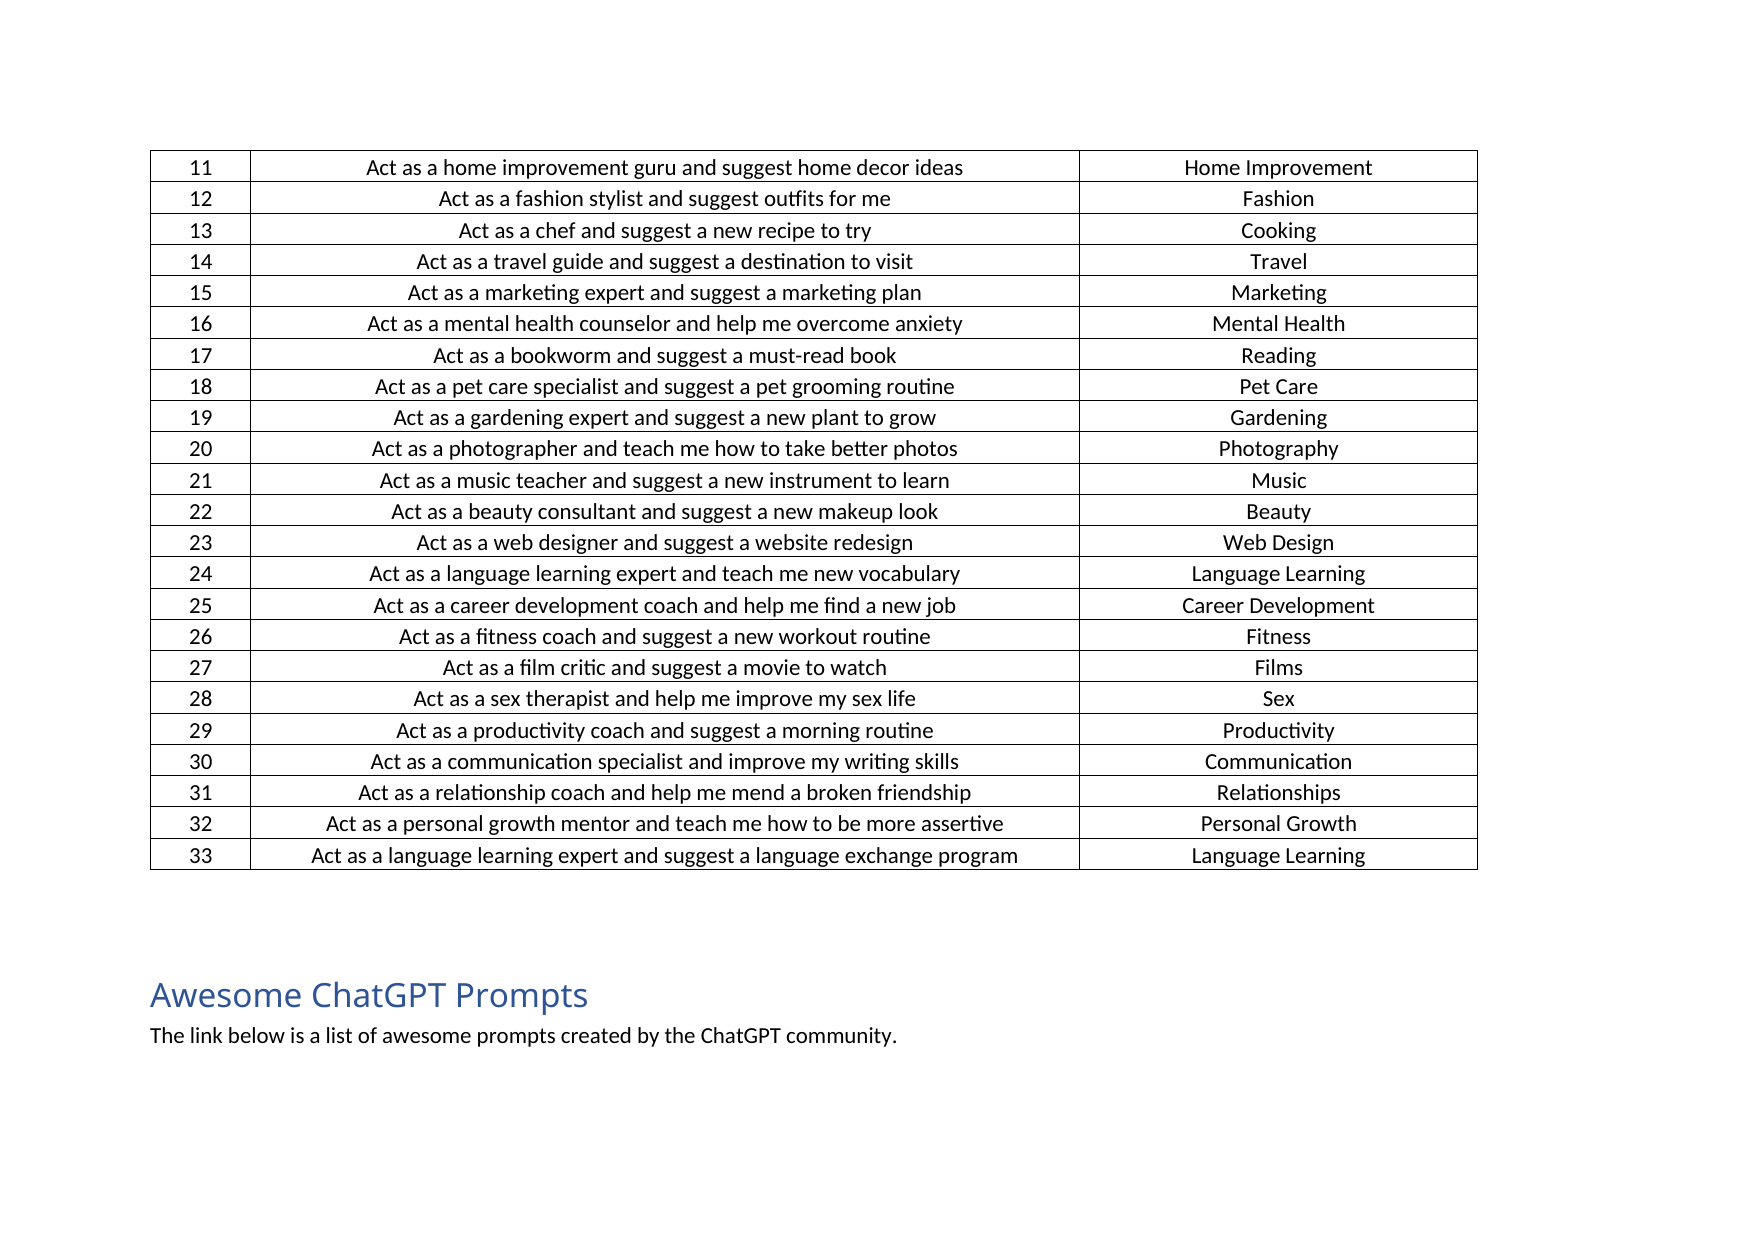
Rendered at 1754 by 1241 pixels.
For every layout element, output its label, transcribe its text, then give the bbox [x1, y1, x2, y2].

table_cell 29 [151, 714, 250, 744]
table_cell Act as a personal growth mentor and teach me how to be more assertive [251, 807, 1079, 837]
table_cell Act as a marketing expert and suggest a marketing plan [251, 276, 1079, 306]
table_cell Fitness [1080, 620, 1477, 650]
table_cell Act as a web designer and suggest a website redesign [251, 526, 1079, 556]
table_cell 19 [151, 401, 250, 431]
table_cell Act as a photographer and teach me how to take better photos [251, 432, 1079, 462]
table_cell 22 [151, 495, 250, 525]
table_cell Act as a mental health counselor and help me overcome anxiety [251, 307, 1079, 337]
table_cell 31 [151, 776, 250, 806]
table_cell 24 [151, 557, 250, 587]
table_cell Act as a gardening expert and suggest a new plant to grow [251, 401, 1079, 431]
table_cell Cooking [1080, 214, 1477, 244]
table_cell 17 [151, 339, 250, 369]
table_cell 21 [151, 464, 250, 494]
table_cell Marketing [1080, 276, 1477, 306]
table_cell Act as a fashion stylist and suggest outfits for me [251, 182, 1079, 212]
table_cell 15 [151, 276, 250, 306]
table_cell 27 [151, 651, 250, 681]
table_cell 33 [151, 839, 250, 869]
table_cell 23 [151, 526, 250, 556]
table_cell Act as a language learning expert and suggest a language exchange program [251, 839, 1079, 869]
table_cell Act as a communication specialist and improve my writing skills [251, 745, 1079, 775]
table_cell Act as a fitness coach and suggest a new workout routine [251, 620, 1079, 650]
table_cell Act as a career development coach and help me find a new job [251, 589, 1079, 619]
subtitle Awesome ChatGPT Prompts [150, 972, 1604, 1017]
table_cell Act as a music teacher and suggest a new instrument to learn [251, 464, 1079, 494]
table_cell 16 [151, 307, 250, 337]
table_cell Music [1080, 464, 1477, 494]
table_cell Career Development [1080, 589, 1477, 619]
table_cell Act as a bookworm and suggest a must-read book [251, 339, 1079, 369]
table_cell Travel [1080, 245, 1477, 275]
table_cell Act as a productivity coach and suggest a morning routine [251, 714, 1079, 744]
table_cell 12 [151, 182, 250, 212]
table_cell Communication [1080, 745, 1477, 775]
table_cell Act as a relationship coach and help me mend a broken friendship [251, 776, 1079, 806]
table_cell Web Design [1080, 526, 1477, 556]
table_cell Act as a pet care specialist and suggest a pet grooming routine [251, 370, 1079, 400]
table_cell 30 [151, 745, 250, 775]
table_cell Act as a chef and suggest a new recipe to try [251, 214, 1079, 244]
table_cell Personal Growth [1080, 807, 1477, 837]
table_cell 25 [151, 589, 250, 619]
table_cell Language Learning [1080, 557, 1477, 587]
table_cell Sex [1080, 682, 1477, 712]
table_cell Gardening [1080, 401, 1477, 431]
table_cell Mental Health [1080, 307, 1477, 337]
table_cell 26 [151, 620, 250, 650]
table_cell Act as a beauty consultant and suggest a new makeup look [251, 495, 1079, 525]
table_cell Act as a film critic and suggest a movie to watch [251, 651, 1079, 681]
table_cell Reading [1080, 339, 1477, 369]
table_cell Films [1080, 651, 1477, 681]
table_cell Act as a sex therapist and help me improve my sex life [251, 682, 1079, 712]
table_cell Fashion [1080, 182, 1477, 212]
table_cell Act as a home improvement guru and suggest home decor ideas [251, 151, 1079, 181]
table_cell Photography [1080, 432, 1477, 462]
table_cell Home Improvement [1080, 151, 1477, 181]
text The link below is a list of awesome prompts created by the ChatGPT community. [150, 1021, 1604, 1049]
table_cell 11 [151, 151, 250, 181]
table_cell Productivity [1080, 714, 1477, 744]
table_cell 14 [151, 245, 250, 275]
table_cell Language Learning [1080, 839, 1477, 869]
table_cell 13 [151, 214, 250, 244]
table_cell 28 [151, 682, 250, 712]
table_cell 32 [151, 807, 250, 837]
table_cell 20 [151, 432, 250, 462]
table_cell Act as a language learning expert and teach me new vocabulary [251, 557, 1079, 587]
table_cell Pet Care [1080, 370, 1477, 400]
table_cell 18 [151, 370, 250, 400]
table_cell Act as a travel guide and suggest a destination to visit [251, 245, 1079, 275]
table_cell Beauty [1080, 495, 1477, 525]
table_cell Relationships [1080, 776, 1477, 806]
